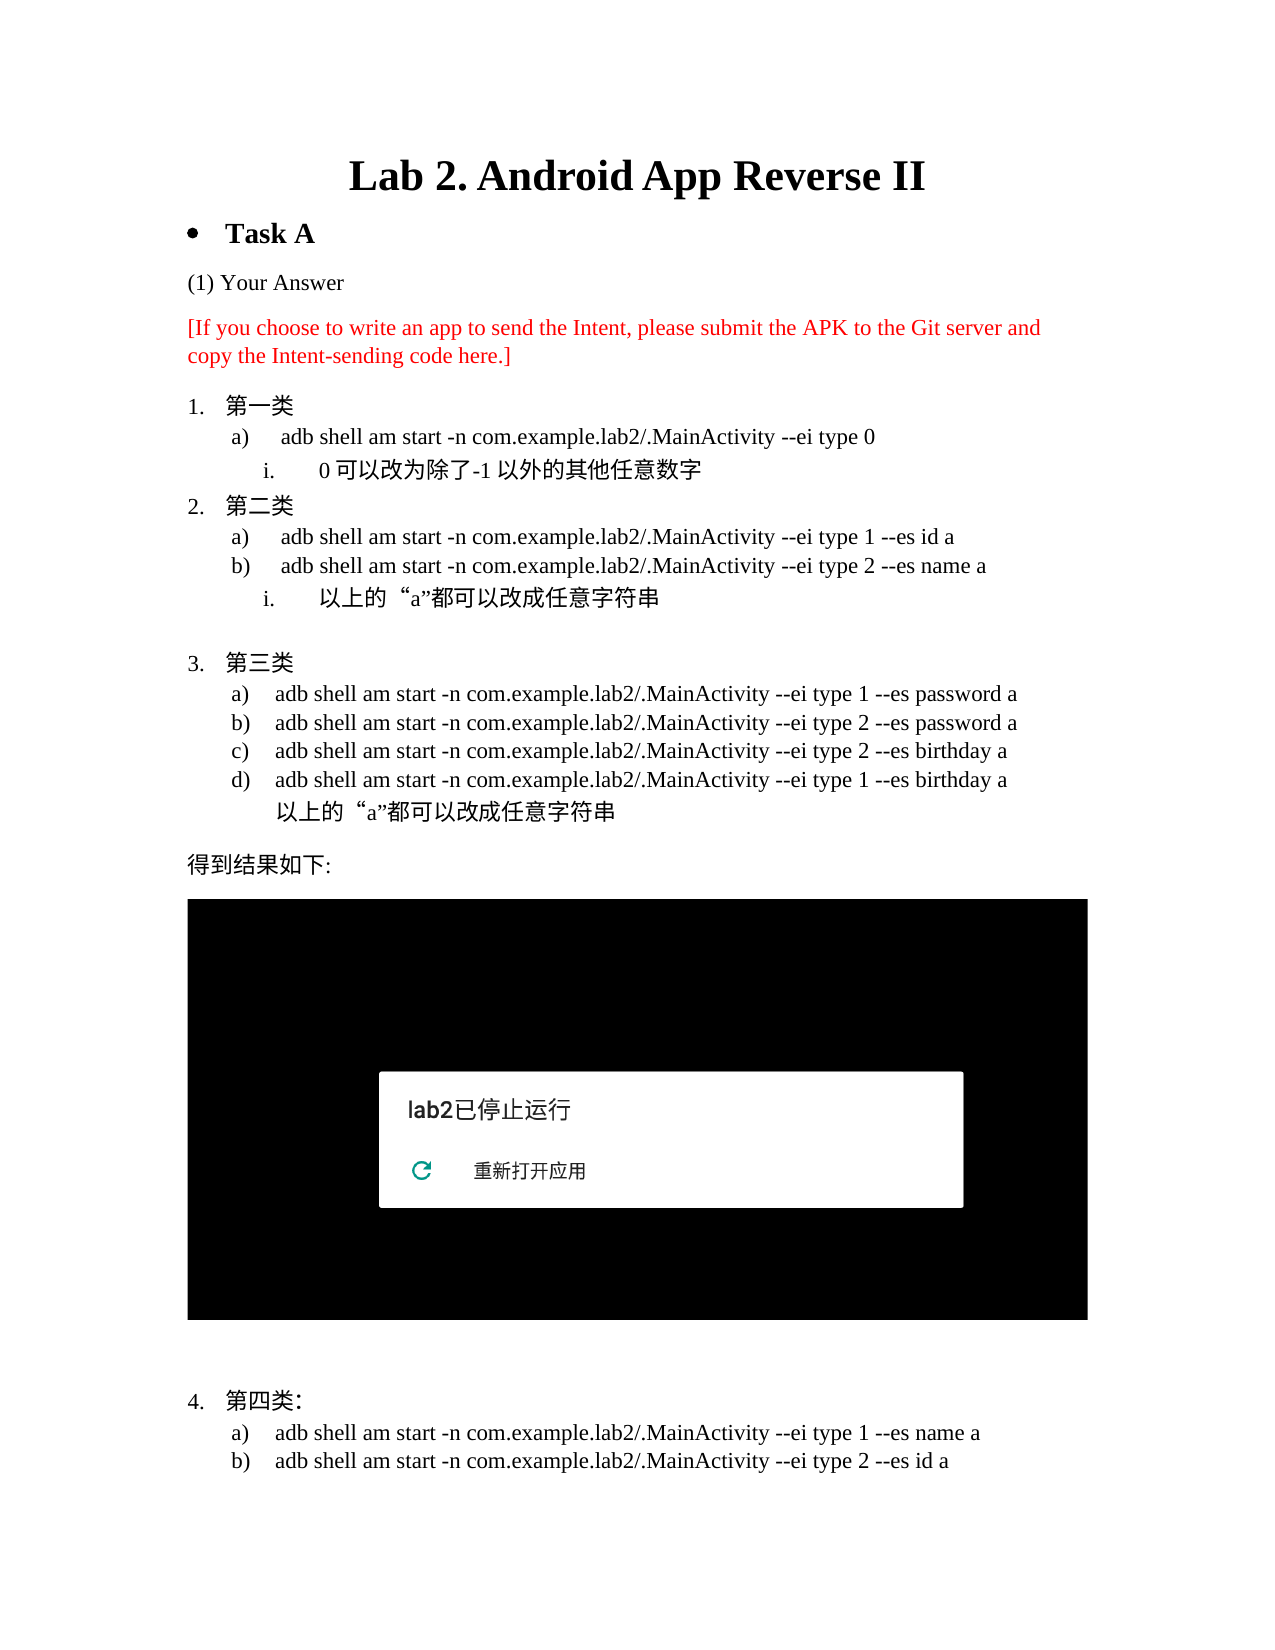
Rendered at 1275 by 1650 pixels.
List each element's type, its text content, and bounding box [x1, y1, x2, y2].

list 0可以改为除了-1以外的其他任意数字 [275, 452, 1087, 485]
list adb shell am start -n com.example.lab2/.MainActivity --ei type 1 --es id a [231, 523, 1087, 550]
list adb shell am start -n com.example.lab2/.MainActivity --ei type 1 --es birthday a [231, 766, 1087, 792]
list adb shell am start -n com.example.lab2/.MainActivity --ei type 1 --es name a [231, 1419, 1087, 1445]
text [If you choose to write an app to send the Intent, please submit the APK to the Git server and copy the Intent-sending code here.] [187, 314, 1087, 369]
list 以上的“a”都可以改成任意字符串 [275, 580, 1087, 613]
list 第一类 [187, 387, 1087, 421]
list 第四类： [187, 1383, 1087, 1416]
text (1) Your Answer [187, 269, 1087, 295]
list adb shell am start -n com.example.lab2/.MainActivity --ei type 0 [231, 423, 1087, 450]
list adb shell am start -n com.example.lab2/.MainActivity --ei type 2 --es birthday a [231, 737, 1087, 764]
list adb shell am start -n com.example.lab2/.MainActivity --ei type 2 --es password a [231, 709, 1087, 735]
text Lab 2. Android App Reverse II [187, 150, 1087, 200]
list adb shell am start -n com.example.lab2/.MainActivity --ei type 2 --es name a [231, 552, 1087, 578]
picture [187, 899, 1088, 1320]
list adb shell am start -n com.example.lab2/.MainActivity --ei type 1 --es password a [231, 680, 1087, 707]
list Task A [187, 216, 1087, 249]
list 以上的“a”都可以改成任意字符串 [275, 794, 1087, 827]
list 第二类 [187, 488, 1087, 521]
text 得到结果如下: [187, 847, 1087, 880]
list adb shell am start -n com.example.lab2/.MainActivity --ei type 2 --es id a [231, 1447, 1087, 1474]
list 第三类 [187, 644, 1087, 678]
